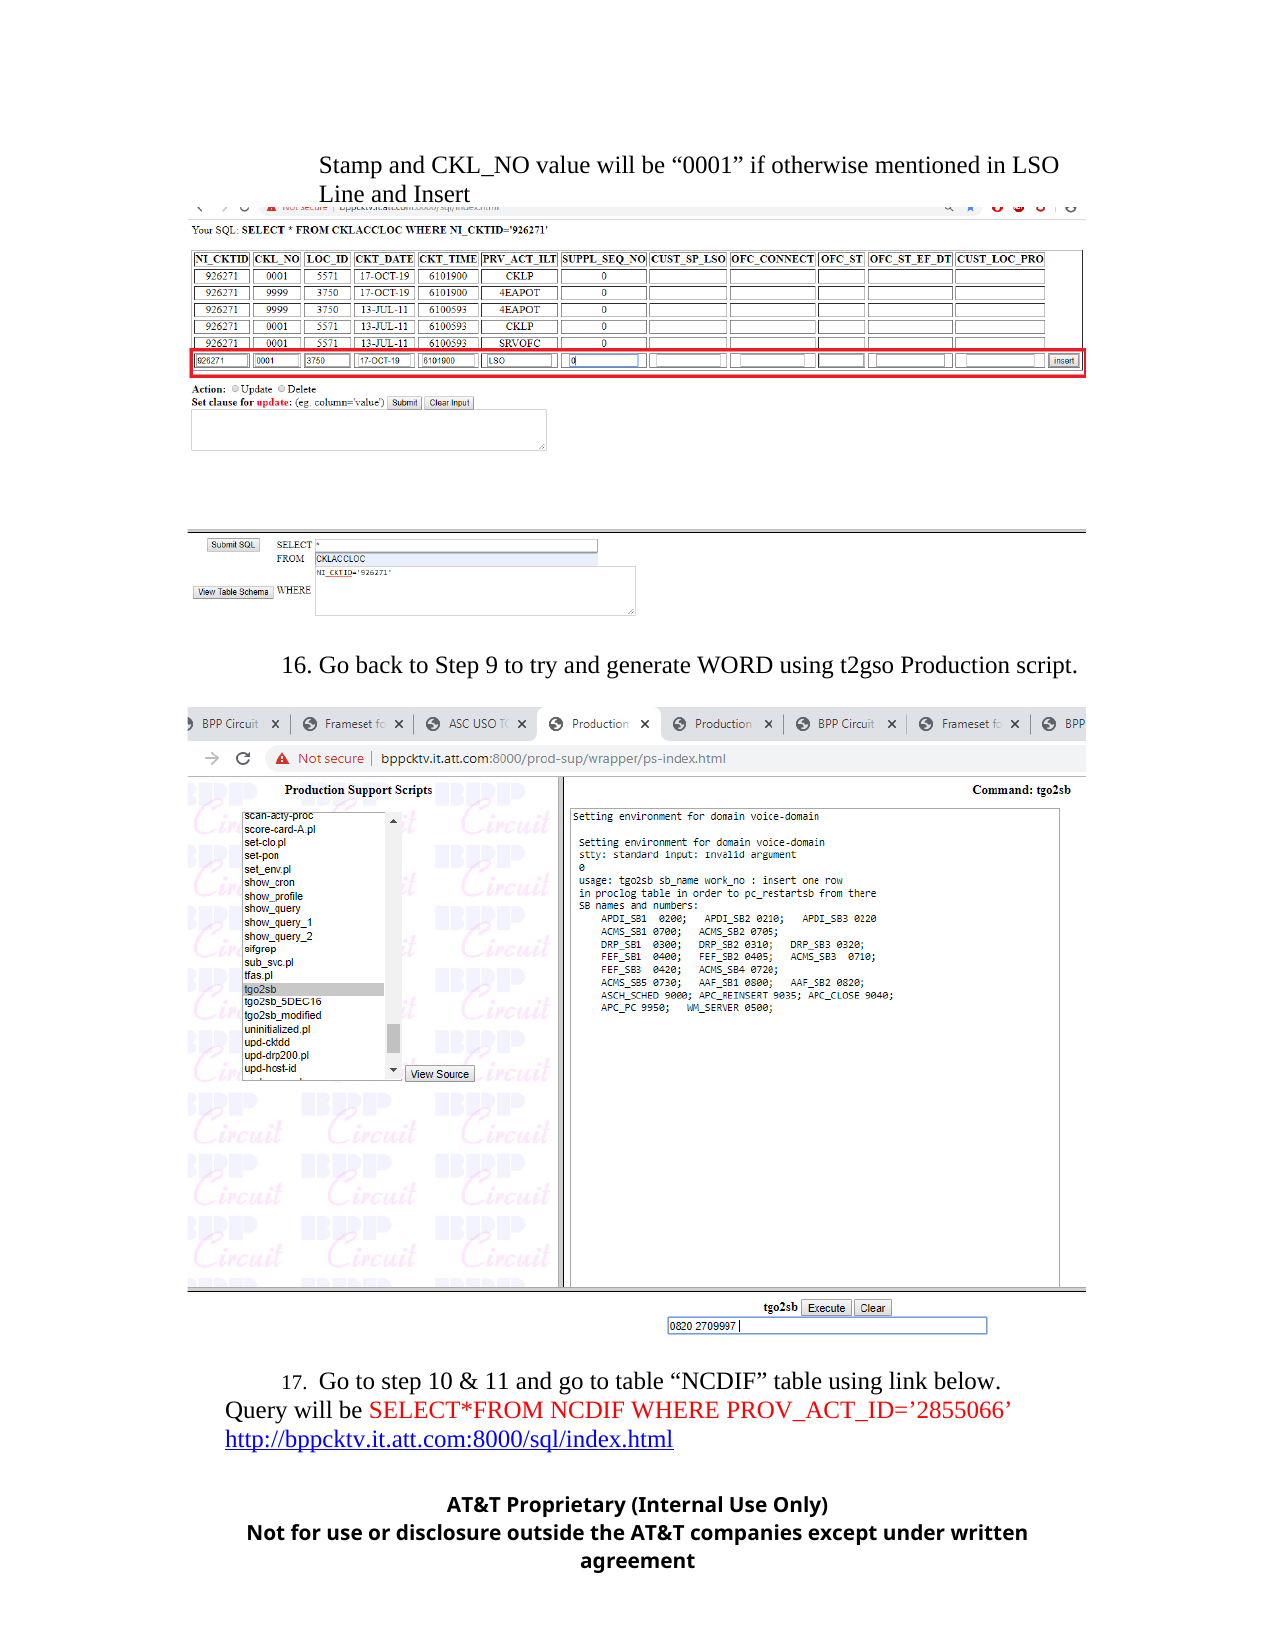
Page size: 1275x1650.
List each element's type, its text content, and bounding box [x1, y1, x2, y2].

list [281, 150, 1087, 207]
picture [187, 207, 1086, 622]
text http://bppcktv.it.att.com:8000/sql/index.html [225, 1424, 1087, 1452]
picture [187, 707, 1086, 1338]
list Go back to Step 9 to try and generate WORD using t2gso Production script. [281, 650, 1087, 679]
list Go to step 10 & 11 and go to table “NCDIF” table using link below. [281, 1366, 1087, 1395]
text Query will be SELECT*FROM NCDIF WHERE PROV_ACT_ID=’2855066’ [225, 1395, 1087, 1424]
